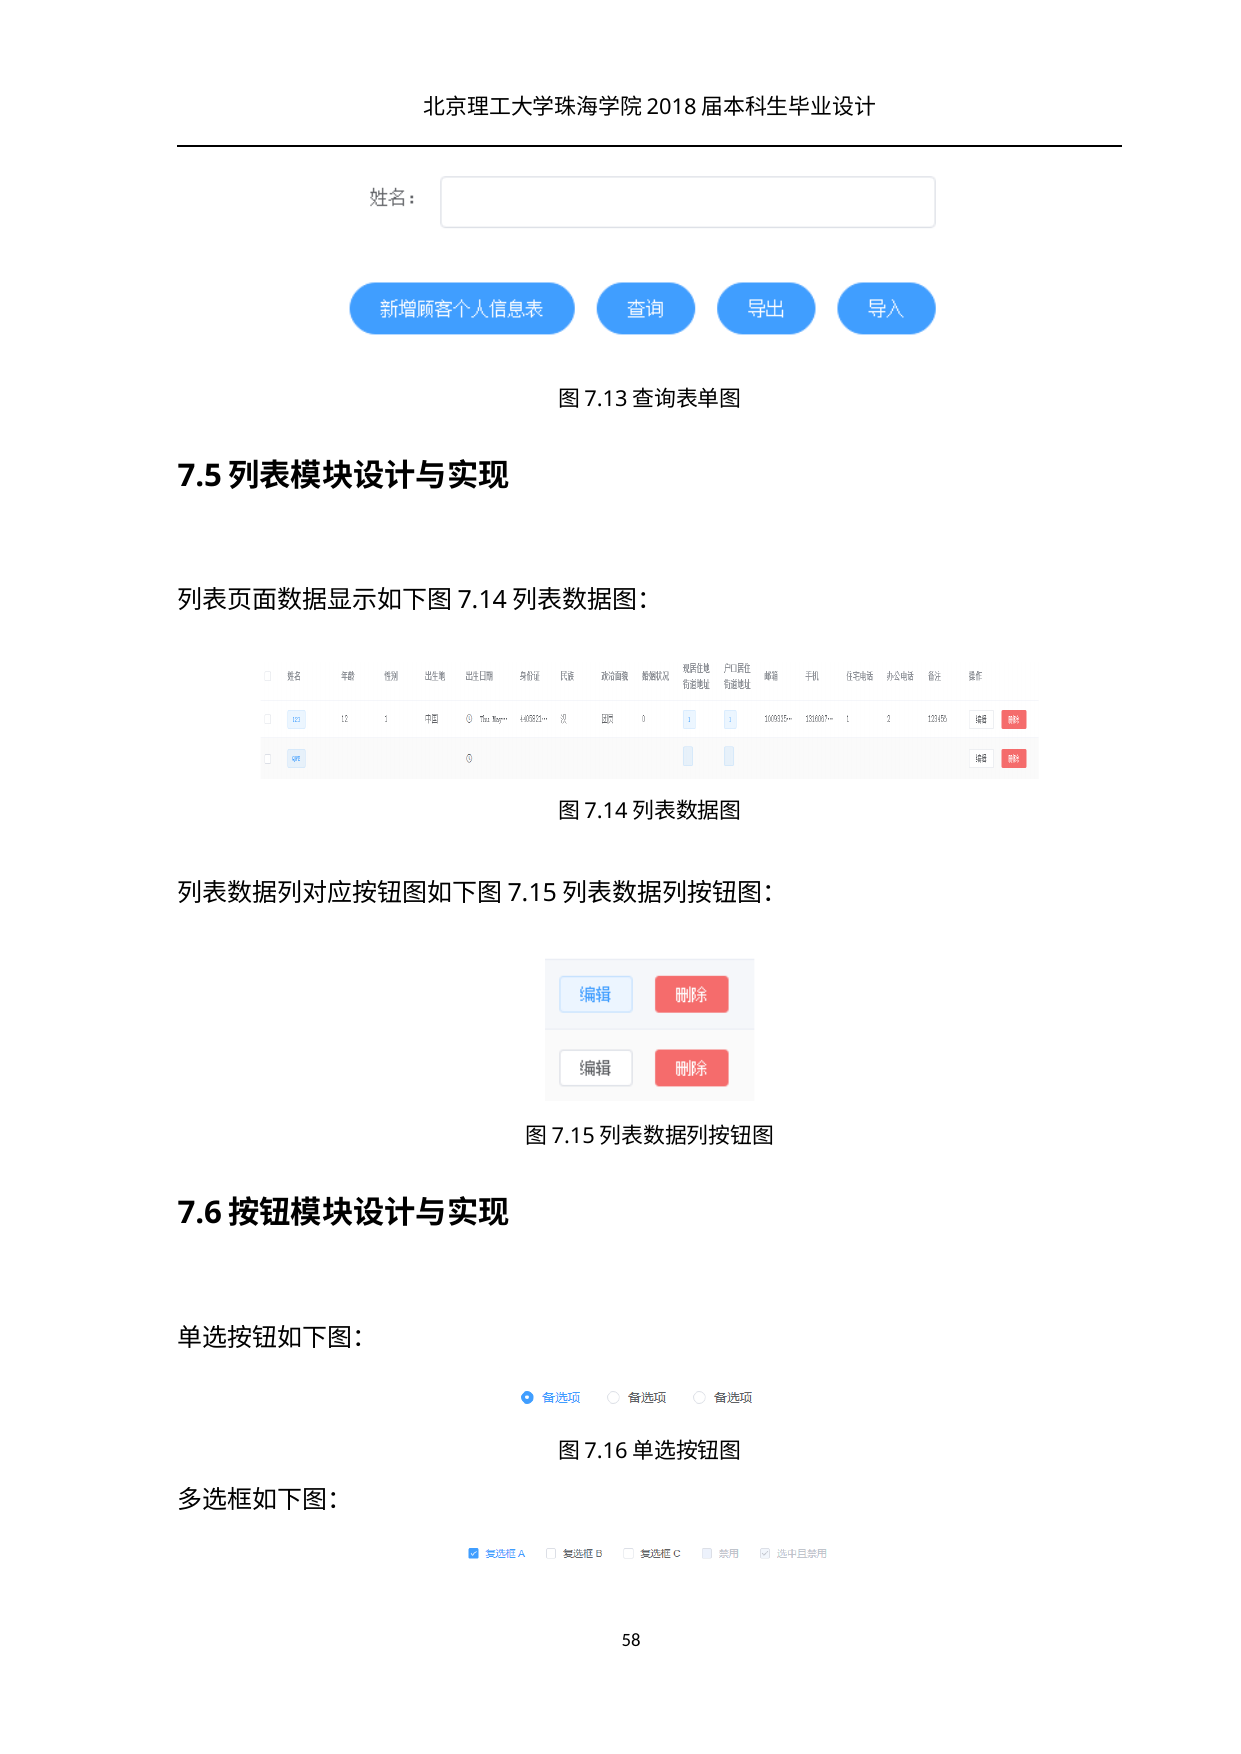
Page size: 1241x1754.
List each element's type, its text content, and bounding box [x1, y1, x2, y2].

text 列表数据列对应按钮图如下图7.15列表数据列按钮图： [177, 858, 1122, 923]
text 图7.14列表数据图 [177, 793, 1122, 825]
text 图7.16单选按钮图 [177, 1433, 1122, 1465]
text 图7.13查询表单图 [177, 381, 1122, 413]
subtitle 7.6按钮模块设计与实现 [177, 1177, 1122, 1242]
subtitle 7.5列表模块设计与实现 [177, 440, 1122, 505]
picture [545, 955, 755, 1101]
text 图7.15列表数据列按钮图 [177, 1118, 1122, 1150]
picture [311, 153, 989, 376]
picture [499, 1367, 800, 1424]
picture [260, 662, 1039, 779]
text 单选按钮如下图： [177, 1303, 1122, 1368]
text 多选框如下图： [177, 1465, 1122, 1530]
text 列表页面数据显示如下图7.14列表数据图： [177, 565, 1122, 630]
picture [455, 1530, 845, 1576]
